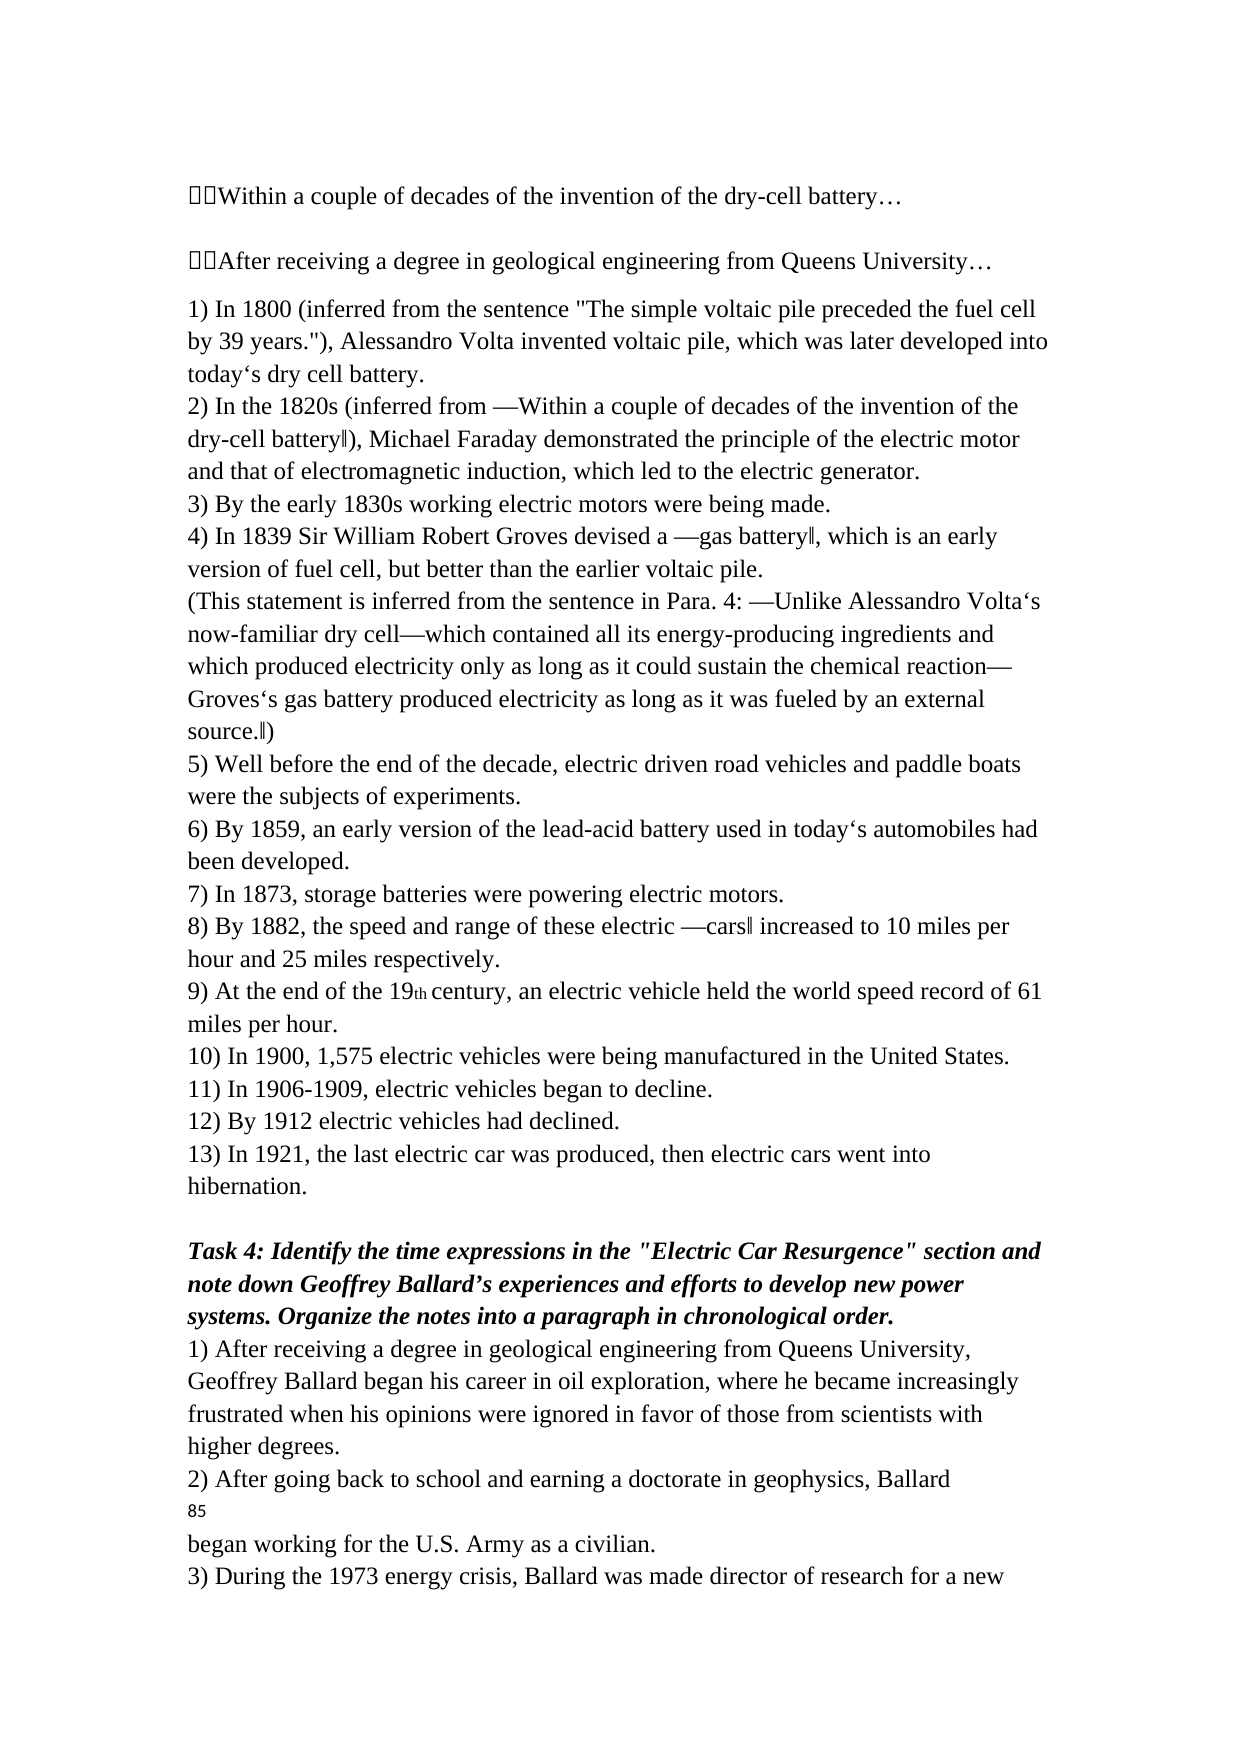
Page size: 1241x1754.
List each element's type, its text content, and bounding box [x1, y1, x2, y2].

text Within a couple of decades of the invention of the dry-cell battery… [187, 162, 1053, 227]
text After receiving a degree in geological engineering from Queens University… [187, 227, 1053, 292]
text 1) In 1800 (inferred from the sentence "The simple voltaic pile preceded the fuel cell by 39 years."), Alessandro Volta invented voltaic pile, which was later developed into today‘s dry cell battery. [187, 292, 1053, 389]
text 12) By 1912 electric vehicles had declined. [187, 1104, 1053, 1137]
text (This statement is inferred from the sentence in Para. 4: ―Unlike Alessandro Volta‘s now-familiar dry cell—which contained all its energy-producing ingredients and which produced electricity only as long as it could sustain the chemical reaction—Groves‘s gas battery produced electricity as long as it was fueled by an external source.‖) [187, 584, 1053, 747]
text 13) In 1921, the last electric car was produced, then electric cars went into hibernation. [187, 1137, 1053, 1202]
text 2) In the 1820s (inferred from ―Within a couple of decades of the invention of the dry-cell battery‖), Michael Faraday demonstrated the principle of the electric motor and that of electromagnetic induction, which led to the electric generator. [187, 389, 1053, 487]
text 5) Well before the end of the decade, electric driven road vehicles and paddle boats were the subjects of experiments. [187, 747, 1053, 812]
text 10) In 1900, 1,575 electric vehicles were being manufactured in the United States. [187, 1039, 1053, 1072]
text began working for the U.S. Army as a civilian. [187, 1527, 1053, 1559]
text 85 [187, 1494, 1053, 1527]
text 8) By 1882, the speed and range of these electric ―cars‖ increased to 10 miles per hour and 25 miles respectively. [187, 909, 1053, 974]
text 4) In 1839 Sir William Robert Groves devised a ―gas battery‖, which is an early version of fuel cell, but better than the earlier voltaic pile. [187, 519, 1053, 584]
text 11) In 1906-1909, electric vehicles began to decline. [187, 1072, 1053, 1104]
text Task 4: Identify the time expressions in the "Electric Car Resurgence" section and note down Geoffrey Ballard’s experiences and efforts to develop new power systems. Organize the notes into a paragraph in chronological order. [187, 1234, 1053, 1332]
text 7) In 1873, storage batteries were powering electric motors. [187, 877, 1053, 909]
text 1) After receiving a degree in geological engineering from Queens University, Geoffrey Ballard began his career in oil exploration, where he became increasingly frustrated when his opinions were ignored in favor of those from scientists with higher degrees. [187, 1332, 1053, 1462]
text 2) After going back to school and earning a doctorate in geophysics, Ballard [187, 1462, 1053, 1494]
text 3) By the early 1830s working electric motors were being made. [187, 487, 1053, 519]
text 9) At the end of the 19th century, an electric vehicle held the world speed record of 61 miles per hour. [187, 974, 1053, 1039]
text 6) By 1859, an early version of the lead-acid battery used in today‘s automobiles had been developed. [187, 812, 1053, 877]
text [187, 1559, 1053, 1592]
